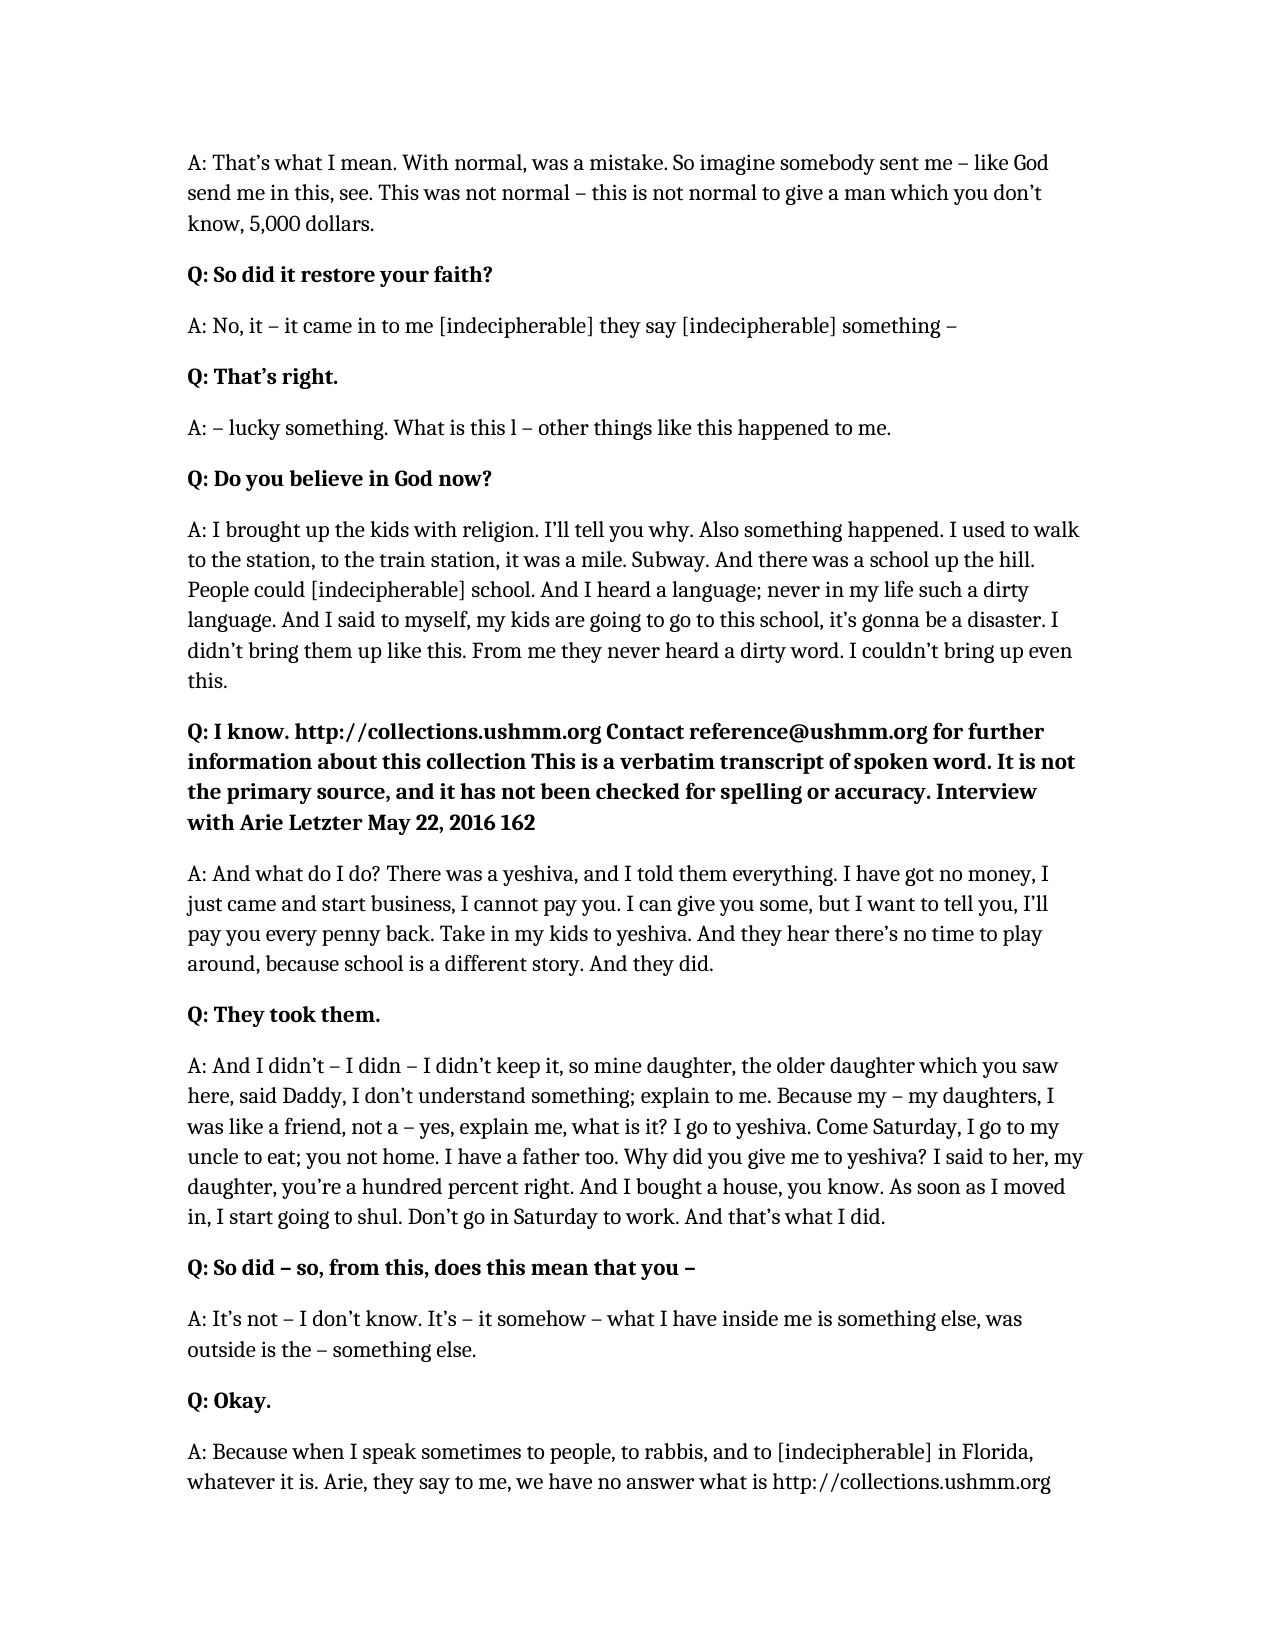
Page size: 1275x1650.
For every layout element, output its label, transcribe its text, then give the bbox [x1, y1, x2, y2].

text Q: I know. http://collections.ushmm.org Contact reference@ushmm.org for further information about this collection This is a verbatim transcript of spoken word. It is not the primary source, and it has not been checked for spelling or accuracy. Interview with Arie Letzter May 22, 2016 162 [187, 719, 1087, 836]
text A: I brought up the kids with religion. I’ll tell you why. Also something happened. I used to walk to the station, to the train station, it was a mile. Subway. And there was a school up the hill. People could [indecipherable] school. And I heard a language; never in my life such a dirty language. And I said to myself, my kids are going to go to this school, it’s gonna be a disaster. I didn’t bring them up like this. From me they never heard a dirty word. I couldn’t bring up even this. [187, 517, 1087, 694]
text A: And I didn’t – I didn – I didn’t keep it, so mine daughter, the older daughter which you saw here, said Daddy, I don’t understand something; explain to me. Because my – my daughters, I was like a friend, not a – yes, explain me, what is it? I go to yeshiva. Come Saturday, I go to my uncle to eat; you not home. I have a father too. Why did you give me to yeshiva? I said to her, my daughter, you’re a hundred percent right. And I bought a house, you know. As soon as I moved in, I start going to shul. Don’t go in Saturday to work. And that’s what I did. [187, 1053, 1087, 1231]
text Q: So did it restore your faith? [187, 261, 1087, 288]
text Q: So did – so, from this, does this mean that you – [187, 1255, 1087, 1282]
text Q: That’s right. [187, 363, 1087, 390]
text A: No, it – it came in to me [indecipherable] they say [indecipherable] something – [187, 312, 1087, 339]
text Q: Okay. [187, 1387, 1087, 1414]
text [187, 1438, 1087, 1495]
text Q: Do you believe in God now? [187, 466, 1087, 492]
text A: – lucky something. What is this l – other things like this happened to me. [187, 414, 1087, 441]
text A: It’s not – I don’t know. It’s – it somehow – what I have inside me is something else, was outside is the – something else. [187, 1306, 1087, 1363]
text A: And what do I do? There was a yeshiva, and I told them everything. I have got no money, I just came and start business, I cannot pay you. I can give you some, but I want to tell you, I’ll pay you every penny back. Take in my kids to yeshiva. And they hear there’s no time to play around, because school is a different story. And they did. [187, 860, 1087, 977]
text Q: They took them. [187, 1002, 1087, 1028]
text A: That’s what I mean. With normal, was a mistake. So imagine somebody sent me – like God send me in this, see. This was not normal – this is not normal to give a man which you don’t know, 5,000 dollars. [187, 150, 1087, 237]
